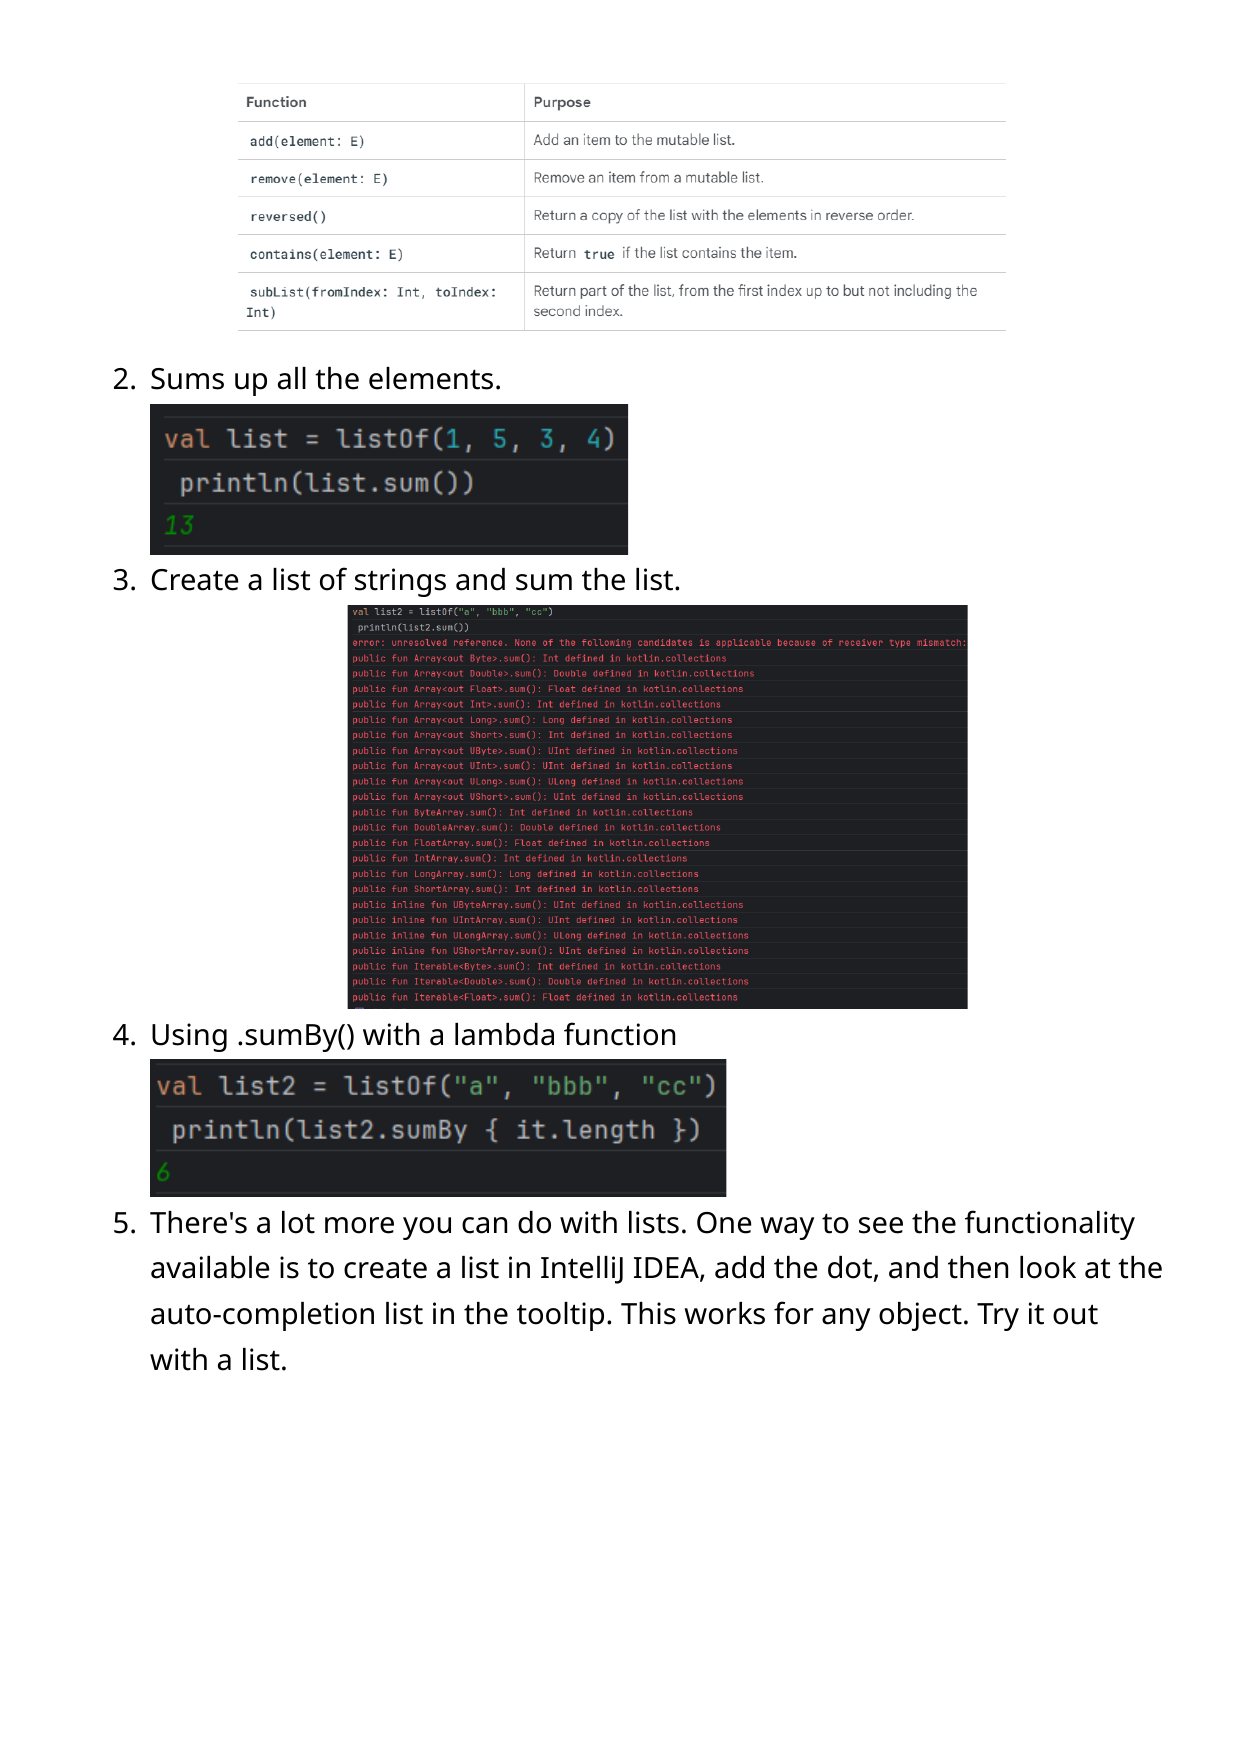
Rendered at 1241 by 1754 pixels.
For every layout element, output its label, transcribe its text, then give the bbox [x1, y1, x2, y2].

list Sums up all the elements. [112, 358, 1165, 398]
list There's a lot more you can do with lists. One way to see the functionality available is to create a list in IntelliJ IDEA, add the dot, and then look at the auto-completion list in the tooltip. This works for any object. Try it out with a list. [112, 1202, 1165, 1378]
list Using .sumBy() with a lambda function [112, 1014, 1165, 1053]
picture [150, 1059, 727, 1197]
picture [150, 404, 629, 555]
list Create a list of strings and sum the list. [112, 559, 1165, 599]
picture [347, 605, 968, 1009]
picture [228, 75, 1012, 337]
